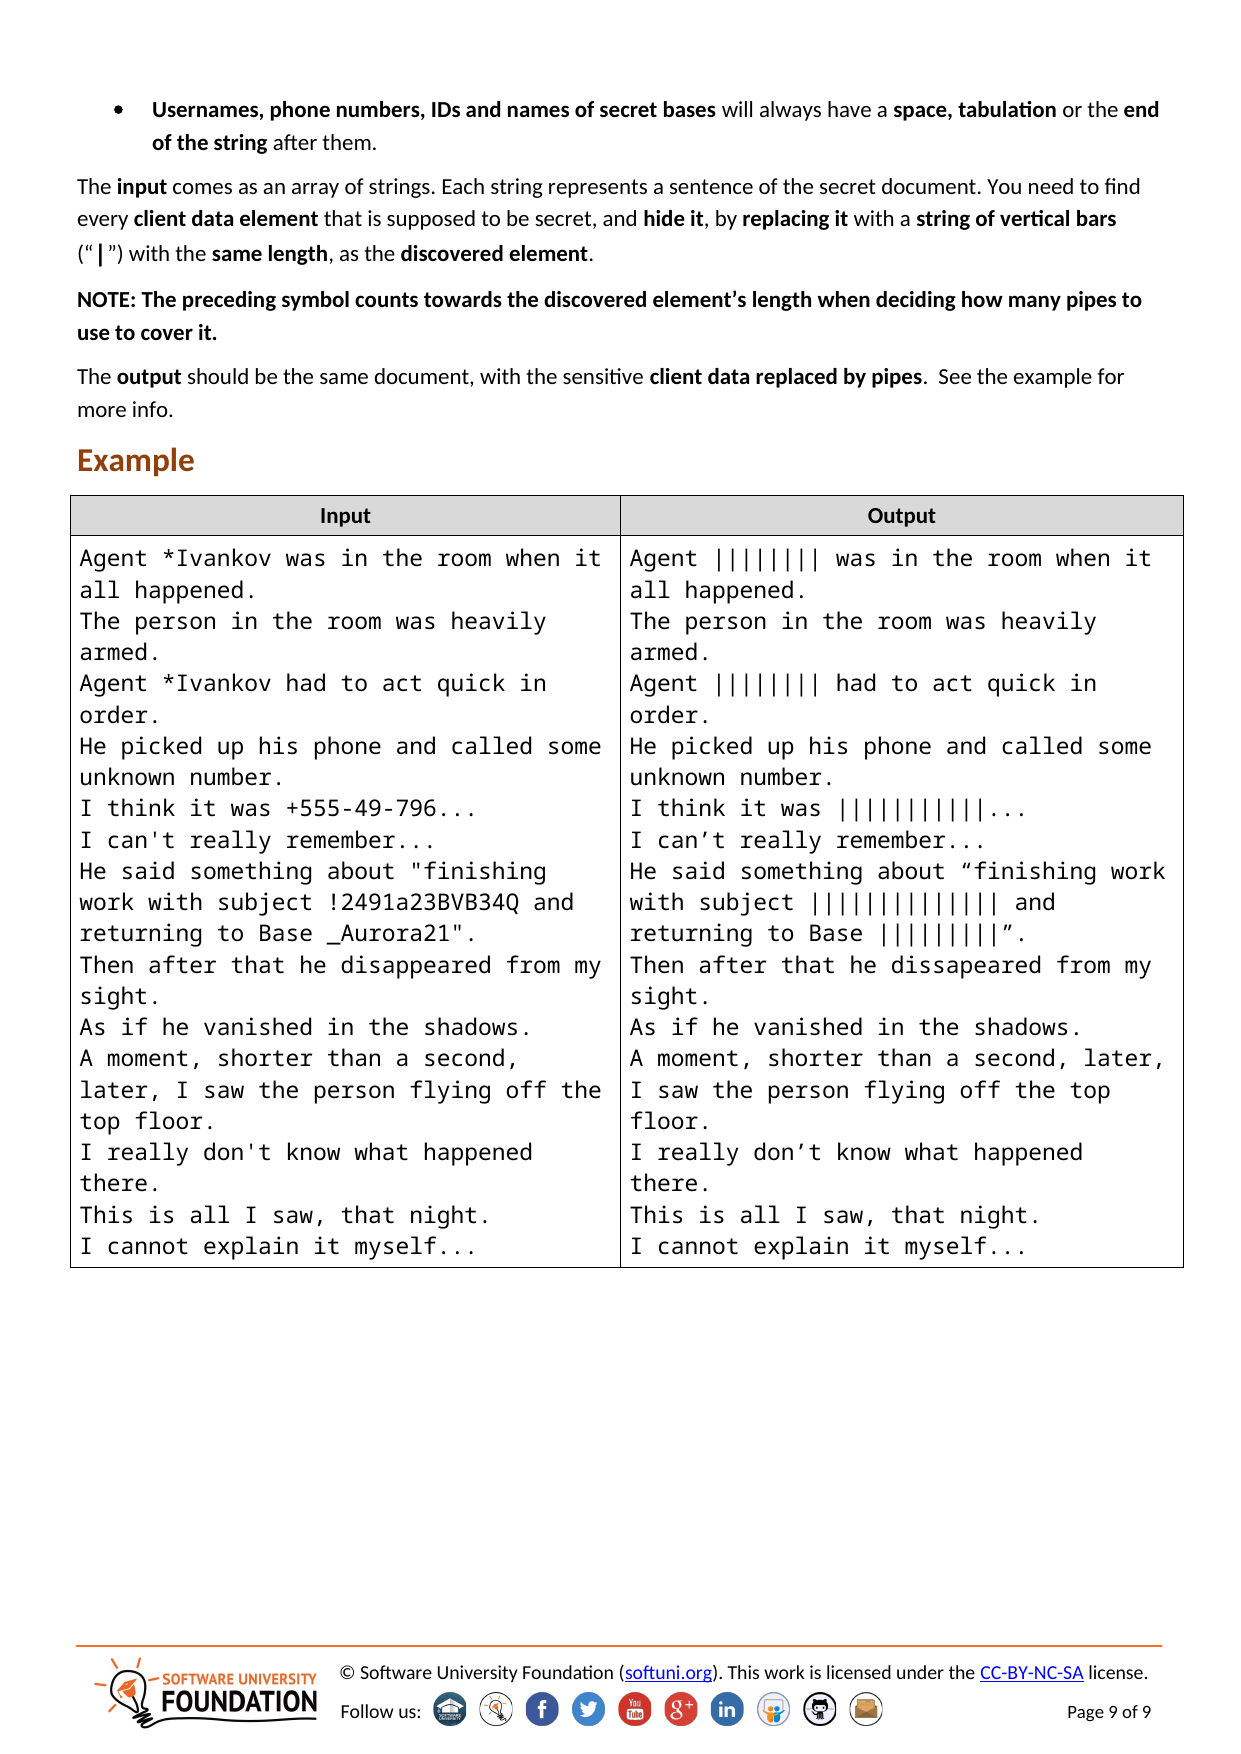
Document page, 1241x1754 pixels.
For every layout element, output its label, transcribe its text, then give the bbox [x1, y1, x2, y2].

table_header Input [71, 496, 620, 535]
subtitle Example [77, 439, 1163, 480]
picture [93, 1656, 317, 1729]
table_header Output [621, 496, 1183, 535]
picture [479, 1692, 513, 1726]
text The input comes as an array of strings. Each string represents a sentence of the secret document. You need to find every client data element that is supposed to be secret, and hide it, by replacing it with a string of vertical bars (“|”) with the same length, as the discovered element. [77, 172, 1163, 268]
picture [618, 1692, 652, 1726]
table_cell Agent *Ivankov was in the room when it all happened. The person in the room was heavily armed. Agent *Ivankov had to act quick in order. He picked up his phone and called some unknown number. I think it was +555-49-796... I can't really remember... He said something about "finishing work with subject !2491a23BVB34Q and returning to Base _Aurora21". Then after that he disappeared from my sight. As if he vanished in the shadows. A moment, shorter than a second, later, I saw the person flying off the top floor. I really don't know what happened there. This is all I saw, that night. I cannot explain it myself... [71, 536, 620, 1267]
text NOTE: The preceding symbol counts towards the discovered element’s length when deciding how many pipes to use to cover it. [77, 286, 1163, 346]
picture [710, 1692, 744, 1726]
table_cell Agent |||||||| was in the room when it all happened. The person in the room was heavily armed. Agent |||||||| had to act quick in order. He picked up his phone and called some unknown number. I think it was |||||||||||... I can’t really remember... He said something about “finishing work with subject |||||||||||||| and returning to Base |||||||||”. Then after that he dissapeared from my sight. As if he vanished in the shadows. A moment, shorter than a second, later, I saw the person flying off the top floor. I really don’t know what happened there. This is all I saw, that night. I cannot explain it myself... [621, 536, 1183, 1267]
picture [664, 1692, 698, 1726]
picture [433, 1692, 467, 1726]
picture [849, 1692, 883, 1726]
picture [803, 1692, 837, 1726]
picture [525, 1692, 559, 1726]
list Usernames, phone numbers, IDs and names of secret bases will always have a space, tabulation or the end of the string after them. [114, 95, 1163, 156]
picture [572, 1692, 605, 1726]
picture [757, 1692, 790, 1726]
text The output should be the same document, with the sensitive client data replaced by pipes. See the example for more info. [77, 362, 1163, 423]
